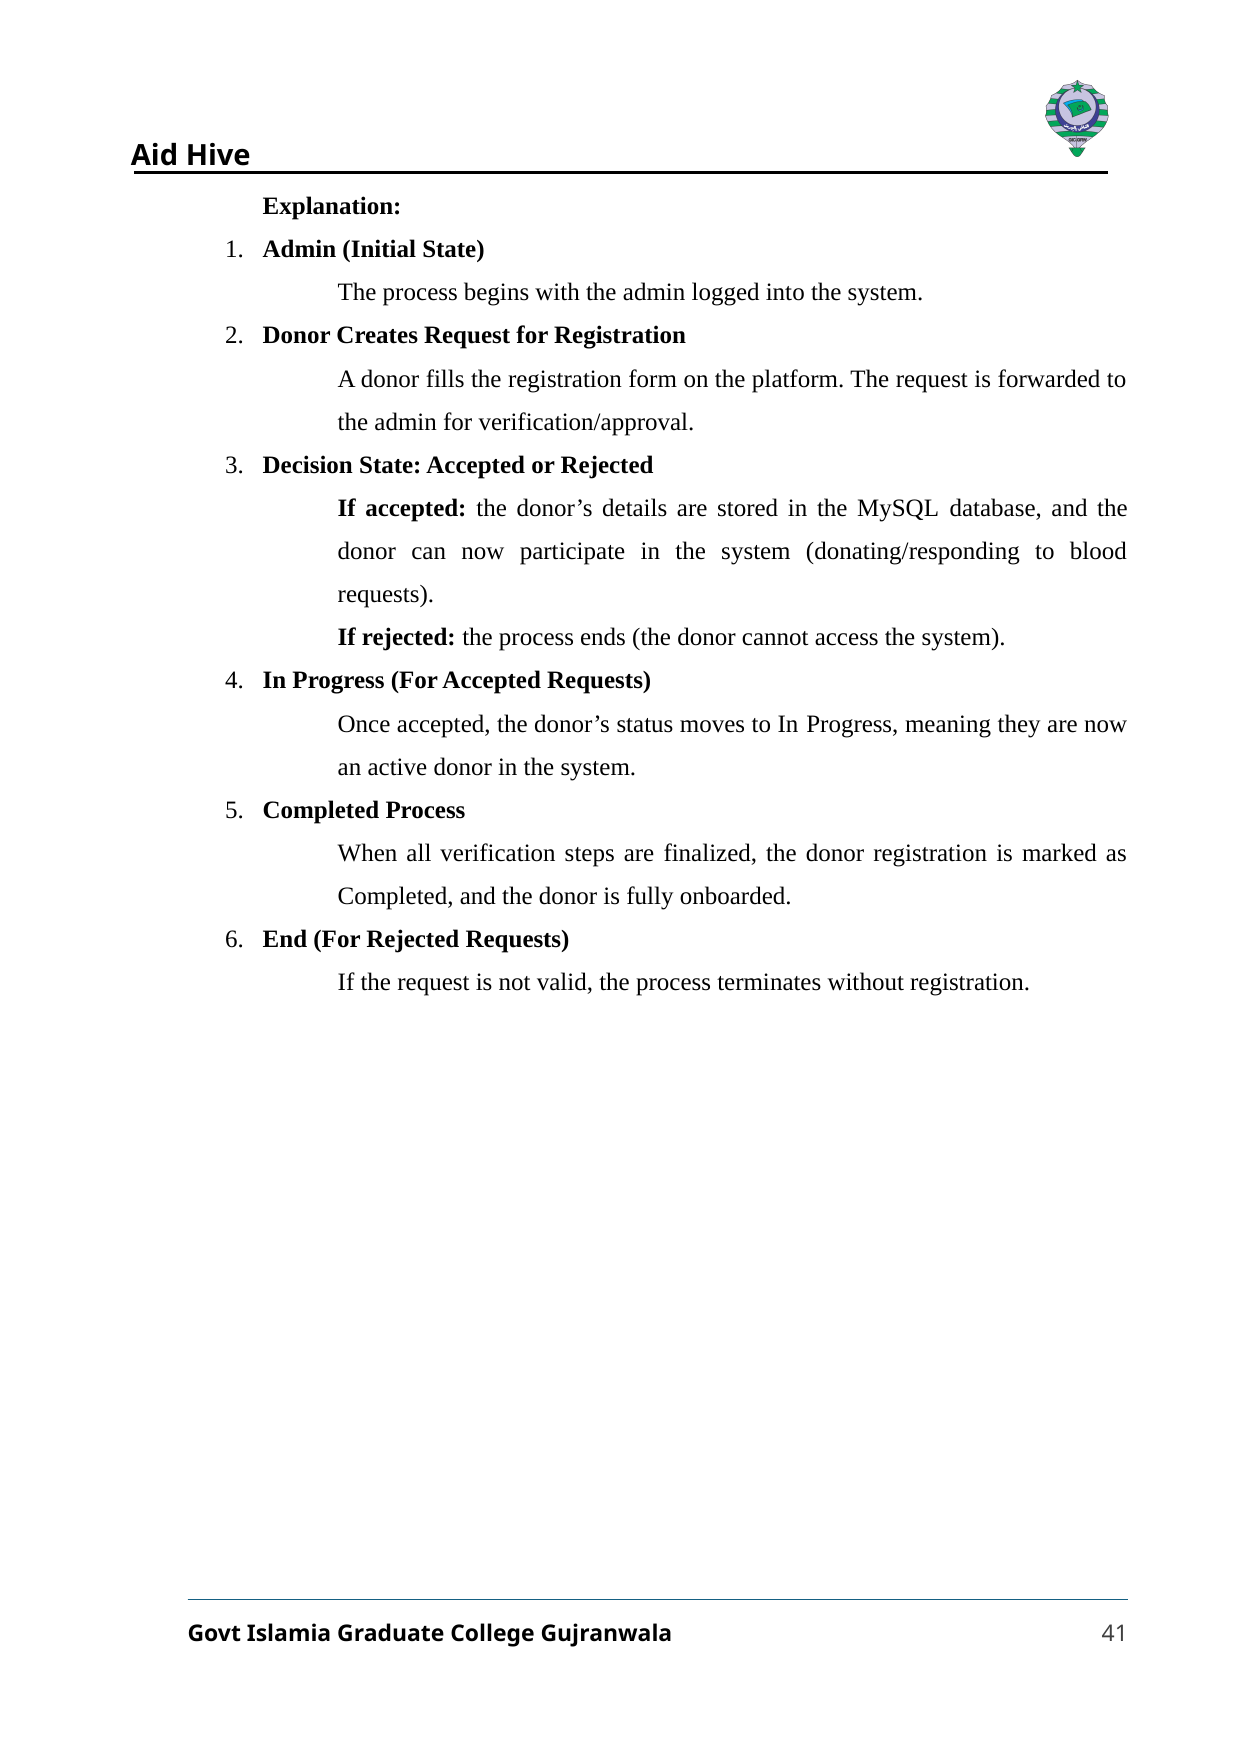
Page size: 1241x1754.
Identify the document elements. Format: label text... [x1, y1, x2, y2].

list In Progress (For Accepted Requests) [225, 666, 1128, 694]
list If accepted: the donor’s details are stored in the MySQL database, and the donor can now participate in the system (donating/responding to blood requests). [337, 493, 1128, 608]
list Donor Creates Request for Registration [225, 321, 1128, 349]
list Explanation: [262, 142, 1128, 220]
list If rejected: the process ends (the donor cannot access the system). [337, 622, 1128, 651]
picture [1045, 79, 1109, 142]
list The process begins with the admin logged into the system. [337, 277, 1128, 306]
list Admin (Initial State) [225, 234, 1128, 263]
list A donor fills the registration form on the platform. The request is forwarded to the admin for verification/approval. [337, 364, 1128, 436]
list Once accepted, the donor’s status moves to In Progress, meaning they are now an active donor in the system. [337, 709, 1128, 781]
list End (For Rejected Requests) [225, 924, 1128, 953]
list Decision State: Accepted or Rejected [225, 450, 1128, 479]
list When all verification steps are finalized, the donor registration is marked as Completed, and the donor is fully onboarded. [337, 838, 1128, 910]
list If the request is not valid, the process terminates without registration. [337, 967, 1128, 996]
list Completed Process [225, 795, 1128, 824]
